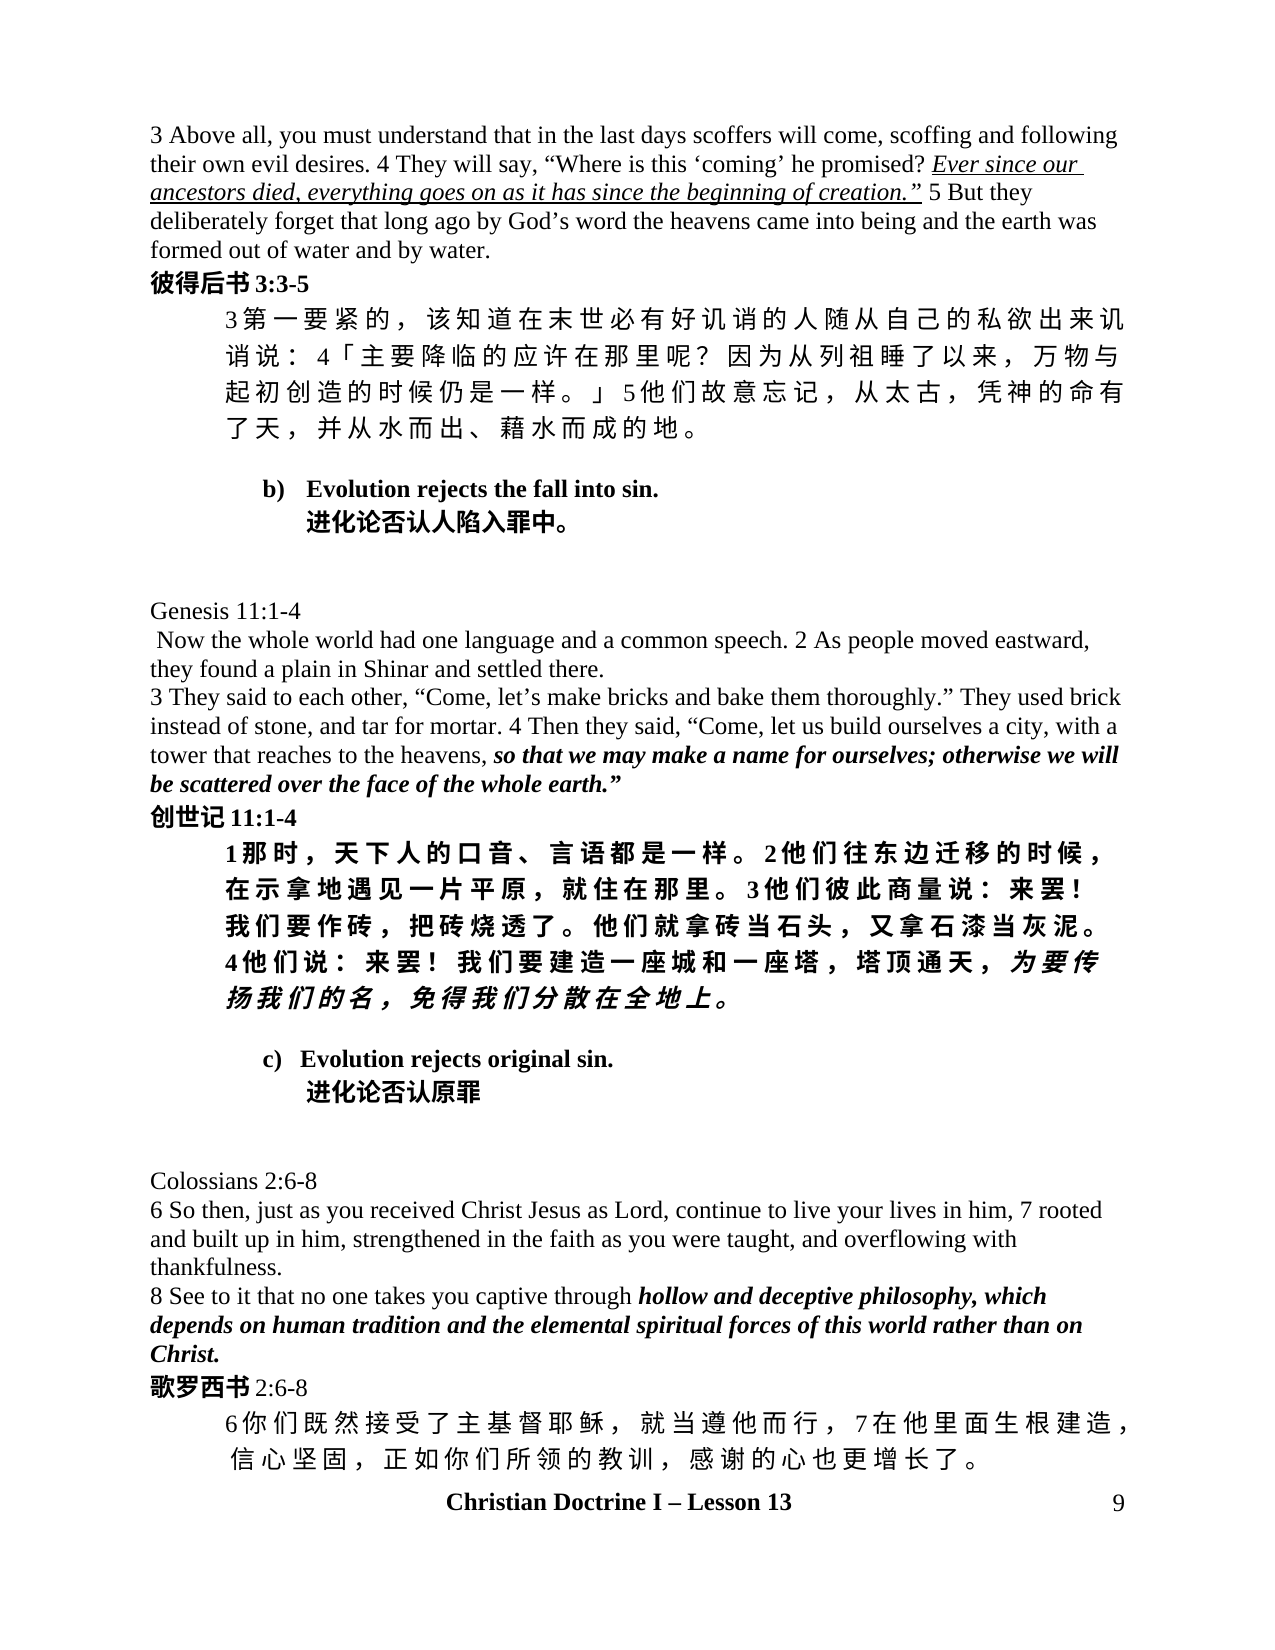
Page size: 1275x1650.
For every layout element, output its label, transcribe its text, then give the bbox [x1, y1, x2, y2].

text 创世记11:1-4 [150, 797, 1125, 834]
list Evolution rejects original sin. [262, 1044, 1125, 1072]
text Colossians 2:6-8 [150, 1166, 1125, 1195]
text 3 They said to each other, “Come, let’s make bricks and bake them thoroughly.” They used brick instead of stone, and tar for mortar. 4 Then they said, “Come, let us build ourselves a city, with a tower that reaches to the heavens, so that we may make a name for ourselves; otherwise we will be scattered over the face of the whole earth.” [150, 682, 1125, 797]
text 歌罗西书2:6-8 [150, 1367, 1125, 1404]
text 进化论否认原罪 [150, 1072, 1125, 1109]
text 8 See to it that no one takes you captive through hollow and deceptive philosophy, which depends on human tradition and the elemental spiritual forces of this world rather than on Christ. [150, 1281, 1125, 1367]
list Evolution rejects the fall into sin. [262, 474, 1125, 502]
text 3 Above all, you must understand that in the last days scoffers will come, scoffing and following their own evil desires. 4 They will say, “Where is this ‘coming’ he promised? Ever since our ancestors died, everything goes on as it has since the beginning of creation.” 5 But they deliberately forget that long ago by God’s word the heavens came into being and the earth was formed out of water and by water. [150, 120, 1125, 264]
text Genesis 11:1-4 [150, 596, 1125, 625]
text 3第 一 要 紧 的 ， 该 知 道 在 末 世 必 有 好 讥 诮 的 人 随 从 自 己 的 私 欲 出 来 讥 诮 说 ： 4「 主 要 降 临 的 应 许 在 那 里 呢 ？ 因 为 从 列 祖 睡 了 以 来 ， 万 物 与 起 初 创 造 的 时 候 仍 是 一 样 。 」 5他 们 故 意 忘 记 ， 从 太 古 ， 凭 神 的 命 有 了 天 ， 并 从 水 而 出 、 藉 水 而 成 的 地 。 [225, 300, 1125, 445]
text 彼得后书3:3-5 [150, 264, 1125, 300]
text Now the whole world had one language and a common speech. 2 As people moved eastward, they found a plain in Shinar and settled there. [150, 625, 1125, 682]
text 6你 们 既 然 接 受 了 主 基 督 耶 稣 ， 就 当 遵 他 而 行 ， 7在 他 里 面 生 根 建 造 ， 信 心 坚 固 ， 正 如 你 们 所 领 的 教 训 ， 感 谢 的 心 也 更 增 长 了 。 [225, 1404, 1125, 1476]
text 进化论否认人陷入罪中。 [150, 502, 1125, 539]
text 1那 时 ， 天 下 人 的 口 音 、 言 语 都 是 一 样 。 2他 们 往 东 边 迁 移 的 时 候 ， 在 示 拿 地 遇 见 一 片 平 原 ， 就 住 在 那 里 。 3他 们 彼 此 商 量 说 ： 来 罢 ！ 我 们 要 作 砖 ， 把 砖 烧 透 了 。 他 们 就 拿 砖 当 石 头 ， 又 拿 石 漆 当 灰 泥 。 4他 们 说 ： 来 罢 ！ 我 们 要 建 造 一 座 城 和 一 座 塔 ， 塔 顶 通 天 ， 为 要 传 扬 我 们 的 名 ， 免 得 我 们 分 散 在 全 地 上 。 [225, 834, 1125, 1015]
text 6 So then, just as you received Christ Jesus as Lord, continue to live your lives in him, 7 rooted and built up in him, strengthened in the faith as you were taught, and overflowing with thankfulness. [150, 1195, 1125, 1281]
